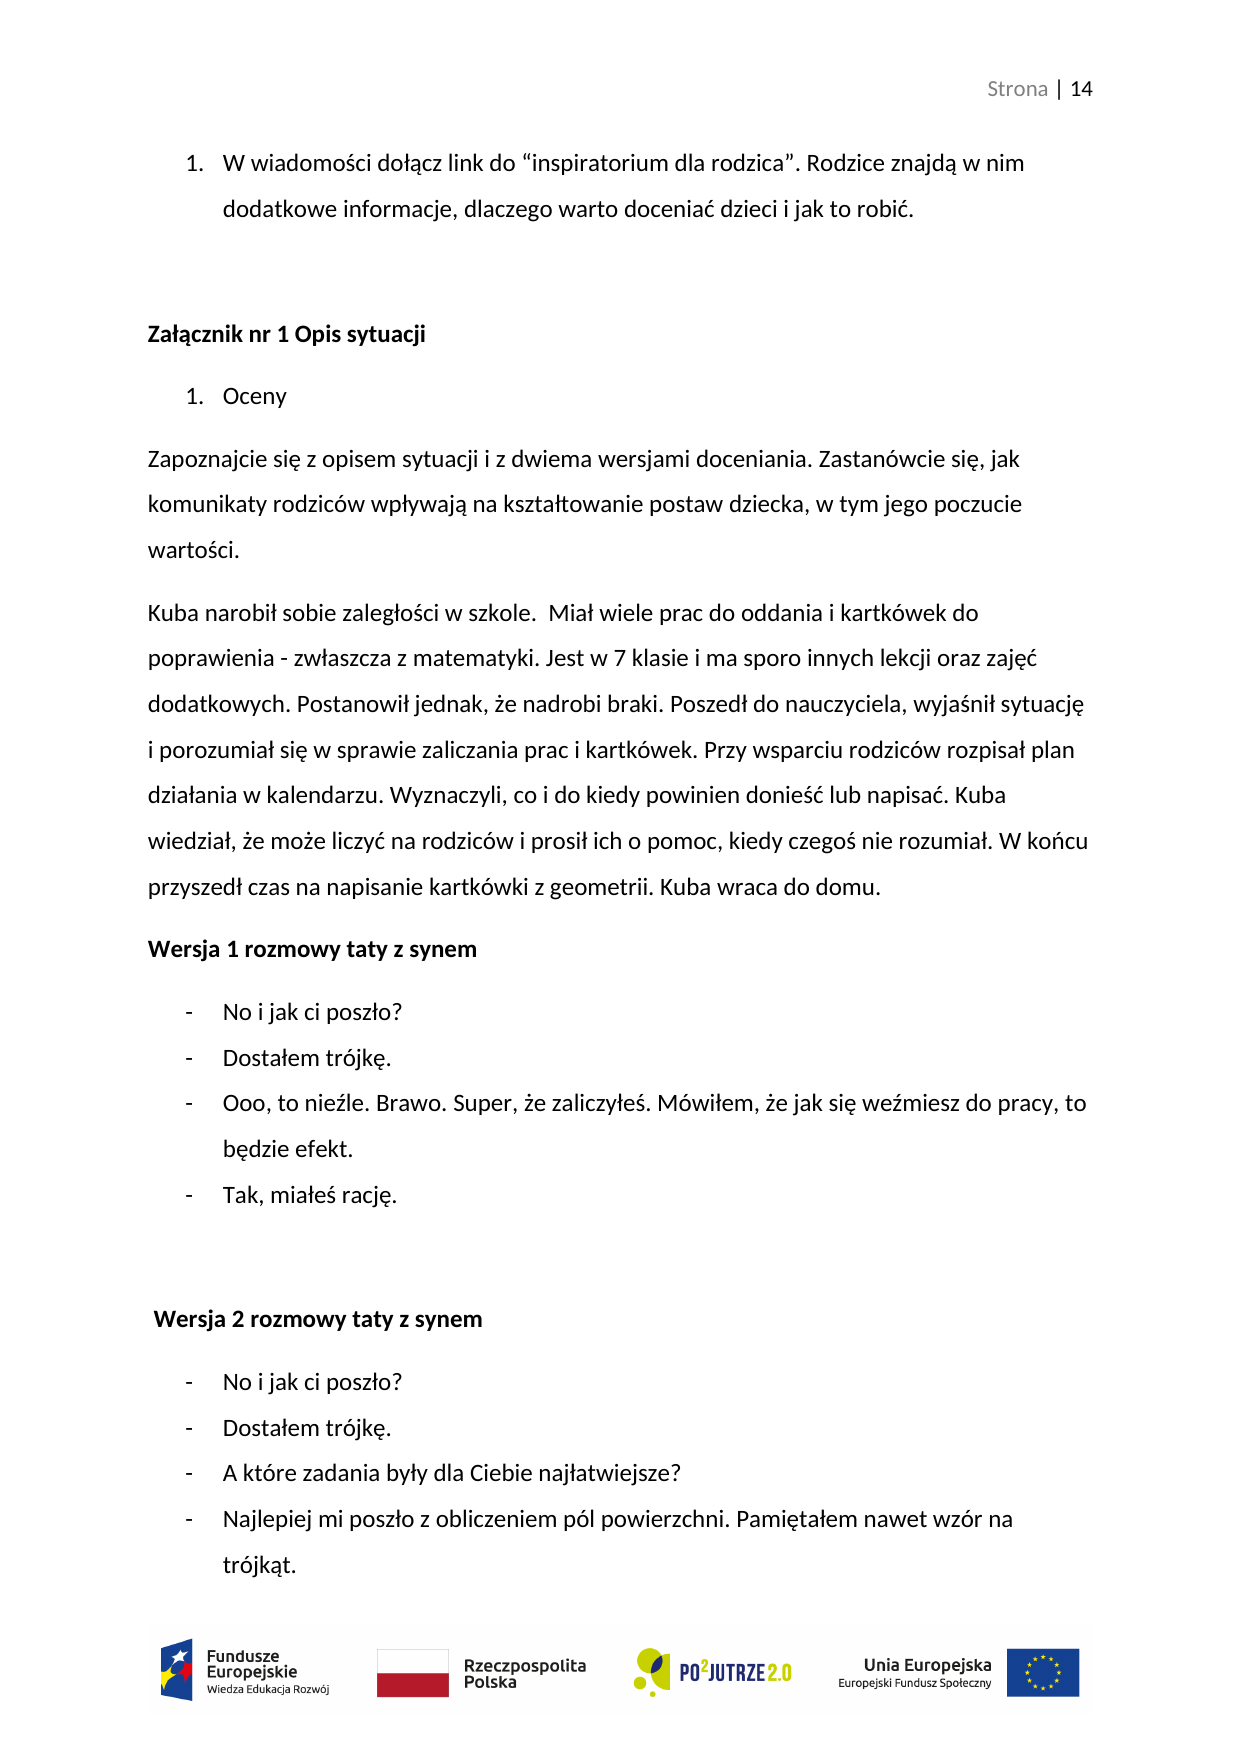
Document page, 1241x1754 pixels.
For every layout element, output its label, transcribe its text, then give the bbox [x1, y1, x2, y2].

text Załącznik nr 1 Opis sytuacji [148, 318, 1093, 349]
list Dostałem trójkę. [185, 1042, 1093, 1072]
list Tak, miałeś rację. [185, 1179, 1093, 1209]
list Najlepiej mi poszło z obliczeniem pól powierzchni. Pamiętałem nawet wzór na trójkąt. [185, 1503, 1093, 1579]
picture [147, 1624, 1093, 1715]
list Ooo, to nieźle. Brawo. Super, że zaliczyłeś. Mówiłem, że jak się weźmiesz do pracy, to będzie efekt. [185, 1087, 1093, 1164]
text Zapoznajcie się z opisem sytuacji i z dwiema wersjami doceniania. Zastanówcie się, jak komunikaty rodziców wpływają na kształtowanie postaw dziecka, w tym jego poczucie wartości. [148, 443, 1093, 565]
list Dostałem trójkę. [185, 1412, 1093, 1442]
list A które zadania były dla Ciebie najłatwiejsze? [185, 1457, 1093, 1488]
list Oceny [185, 381, 1093, 411]
text Wersja 2 rozmowy taty z synem [148, 1304, 1093, 1334]
list No i jak ci poszło? [185, 1366, 1093, 1397]
list W wiadomości dołącz link do “inspiratorium dla rodzica”. Rodzice znajdą w nim dodatkowe informacje, dlaczego warto doceniać dzieci i jak to robić. [185, 148, 1093, 224]
text Wersja 1 rozmowy taty z synem [148, 933, 1093, 964]
list No i jak ci poszło? [185, 996, 1093, 1026]
text Kuba narobił sobie zaległości w szkole. Miał wiele prac do oddania i kartkówek do poprawienia - zwłaszcza z matematyki. Jest w 7 klasie i ma sporo innych lekcji oraz zajęć dodatkowych. Postanowił jednak, że nadrobi braki. Poszedł do nauczyciela, wyjaśnił sytuację i porozumiał się w sprawie zaliczania prac i kartkówek. Przy wsparciu rodziców rozpisał plan działania w kalendarzu. Wyznaczyli, co i do kiedy powinien donieść lub napisać. Kuba wiedział, że może liczyć na rodziców i prosił ich o pomoc, kiedy czegoś nie rozumiał. W końcu przyszedł czas na napisanie kartkówki z geometrii. Kuba wraca do domu. [148, 597, 1093, 902]
